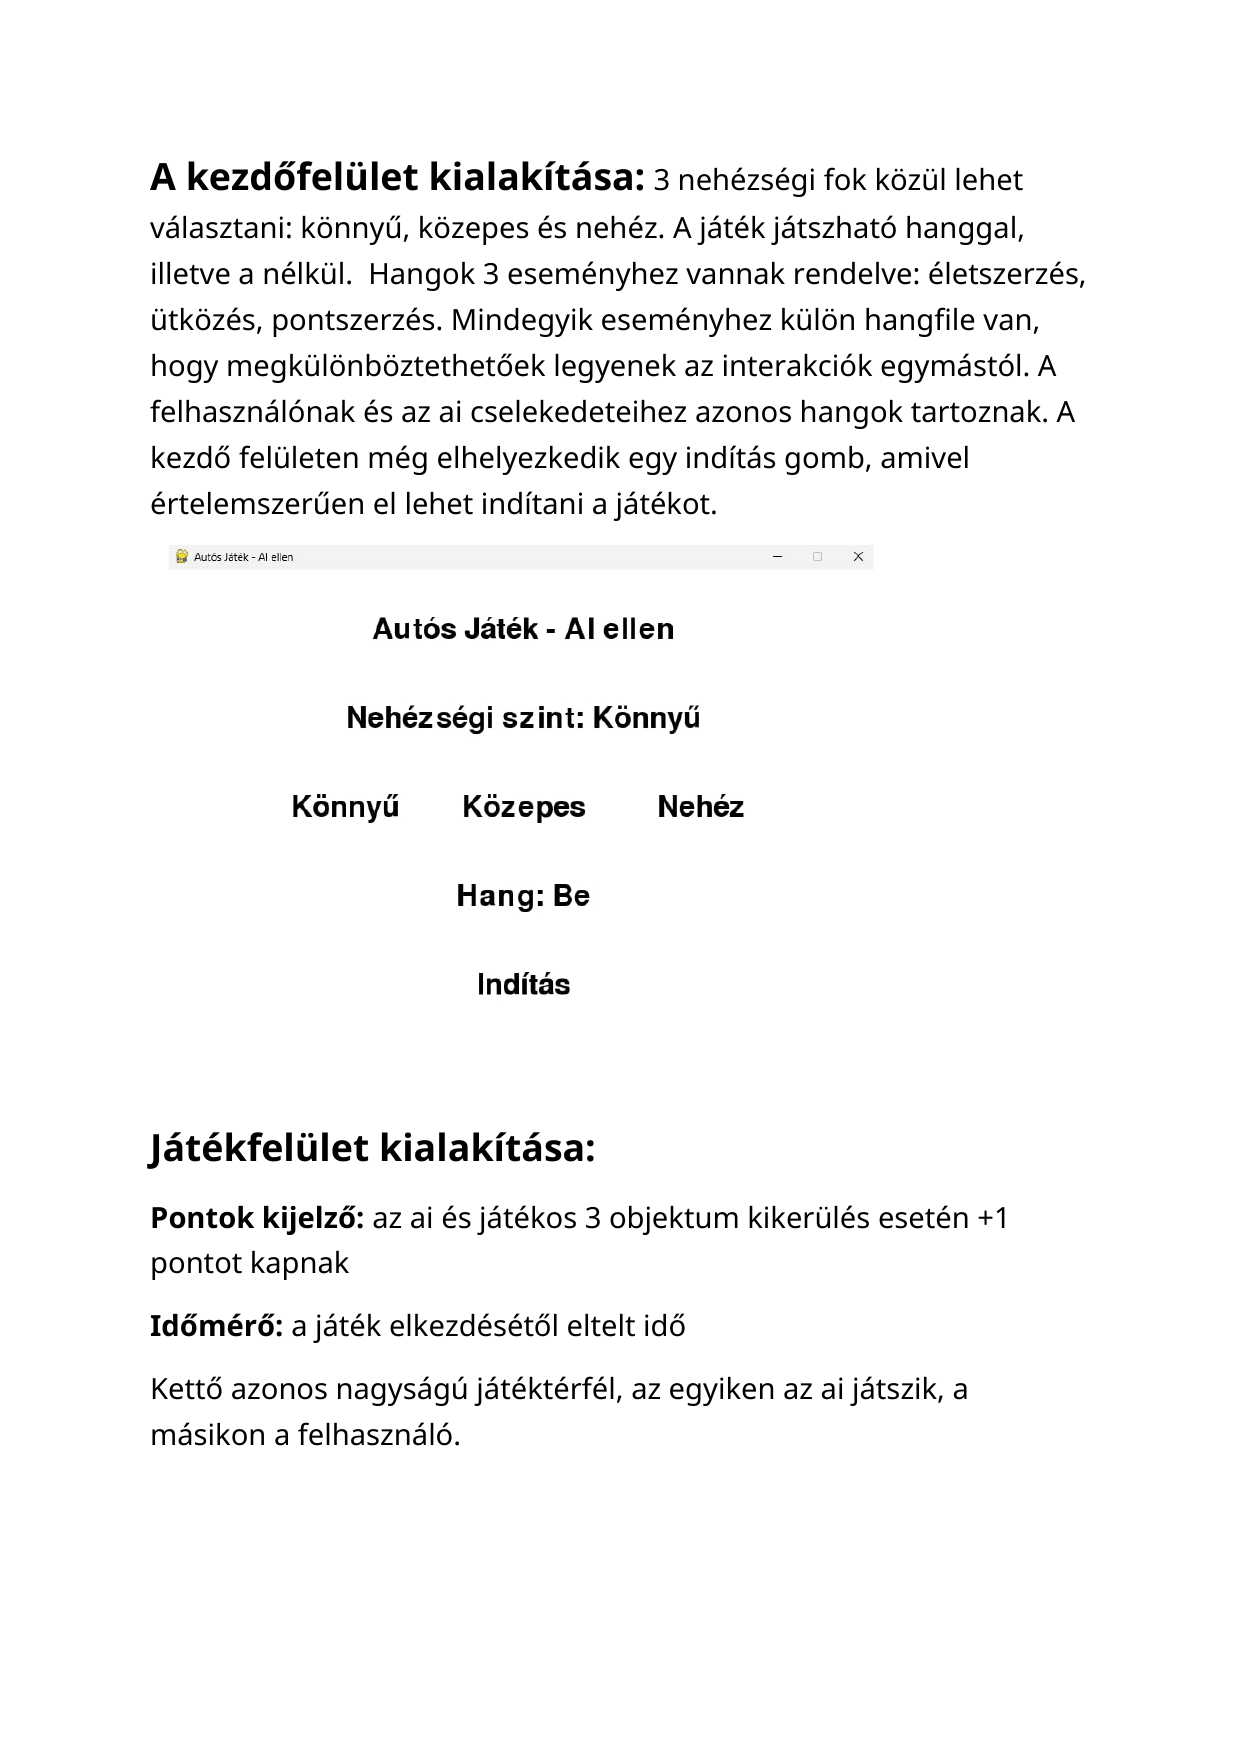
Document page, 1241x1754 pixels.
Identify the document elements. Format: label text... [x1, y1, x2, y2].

text A kezdőfelület kialakítása: 3 nehézségi fok közül lehet választani: könnyű, közepes és nehéz. A játék játszható hanggal, illetve a nélkül. Hangok 3 eseményhez vannak rendelve: életszerzés, ütközés, pontszerzés. Mindegyik eseményhez külön hangfile van, hogy megkülönböztethetőek legyenek az interakciók egymástól. A felhasználónak és az ai cselekedeteihez azonos hangok tartoznak. A kezdő felületen még elhelyezkedik egy indítás gomb, amivel értelemszerűen el lehet indítani a játékot. [150, 150, 1090, 523]
text Időmérő: a játék elkezdésétől eltelt idő [150, 1305, 1090, 1345]
text Kettő azonos nagyságú játéktérfél, az egyiken az ai játszik, a másikon a felhasználó. [150, 1368, 1090, 1454]
text Játékfelület kialakítása: [150, 1121, 1090, 1172]
text Pontok kijelző: az ai és játékos 3 objektum kikerülés esetén +1 pontot kapnak [150, 1197, 1090, 1282]
